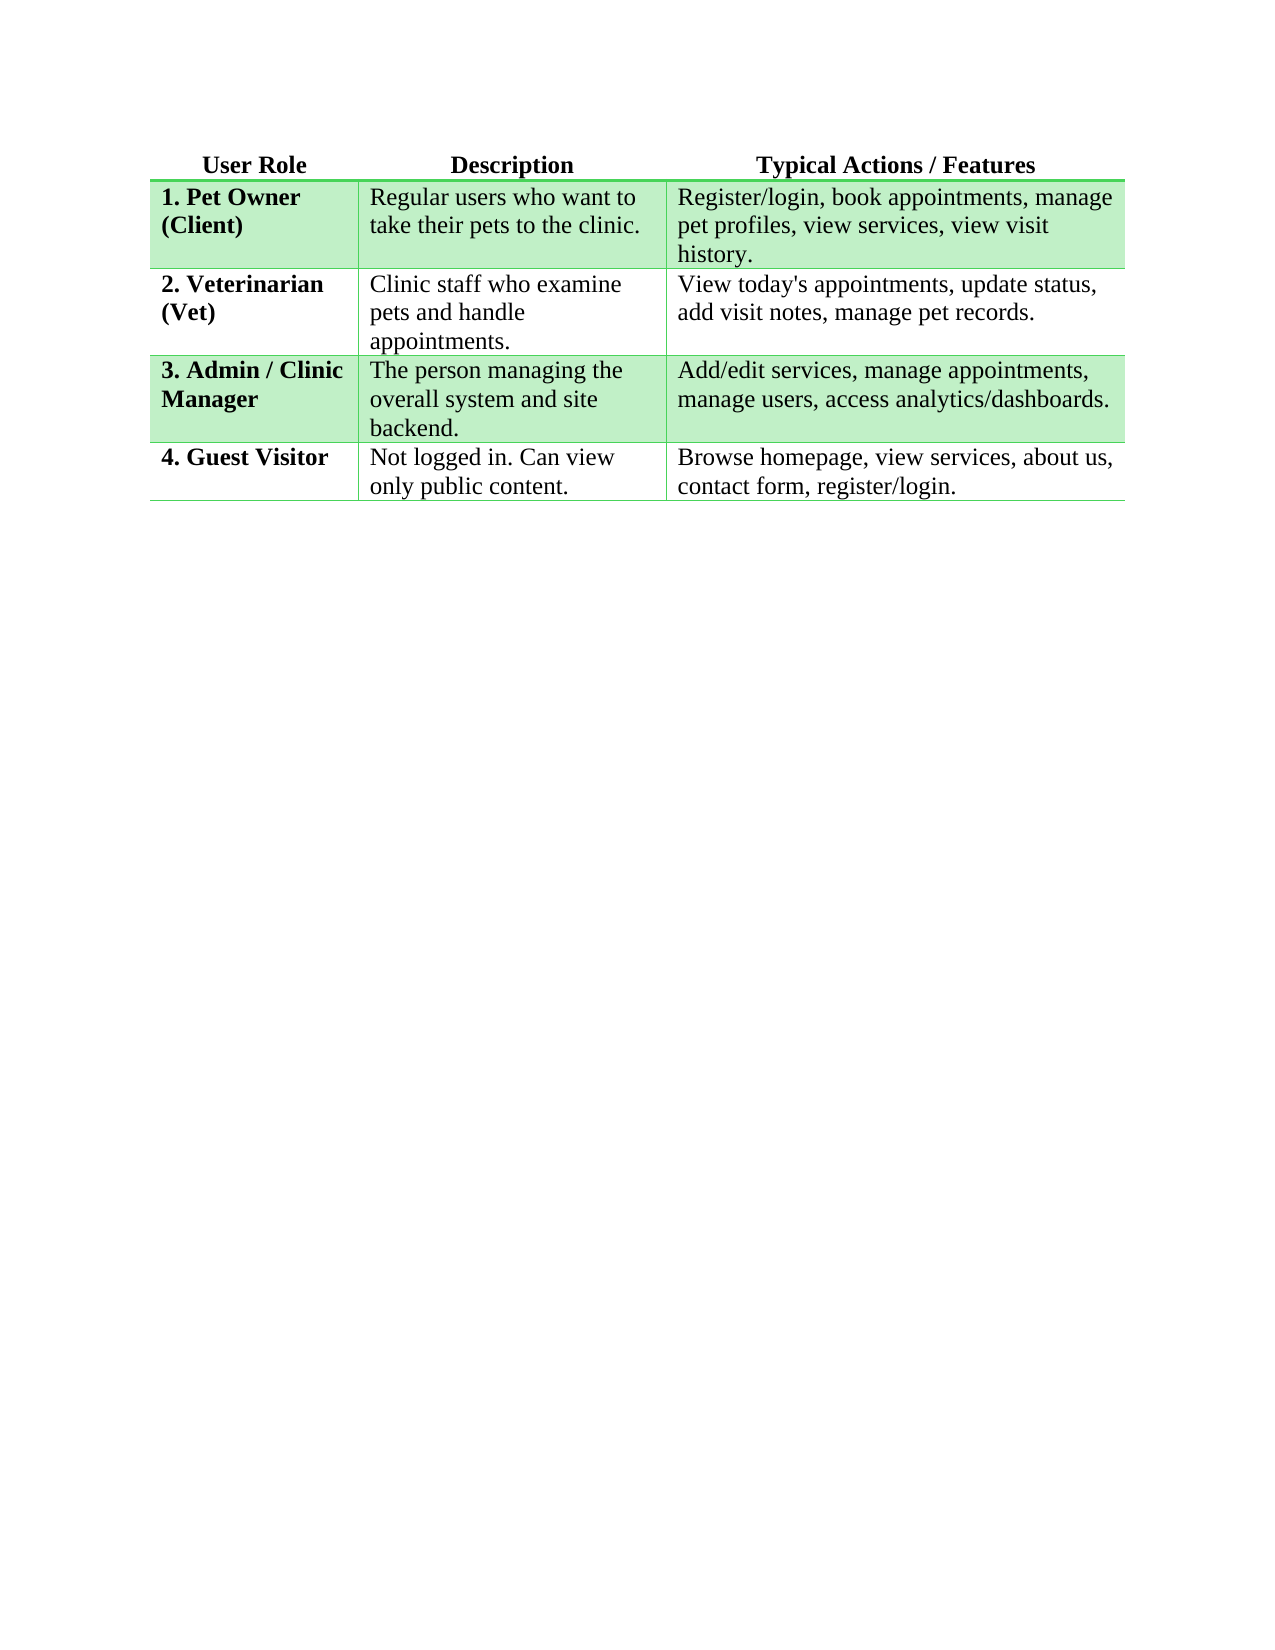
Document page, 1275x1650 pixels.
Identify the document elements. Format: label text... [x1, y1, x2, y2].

table_cell Browse homepage, view services, about us, contact form, register/login. [667, 443, 1125, 500]
table_cell 2. Veterinarian (Vet) [150, 269, 358, 355]
table_cell Not logged in. Can view only public content. [359, 443, 666, 500]
table_header User Role [150, 150, 358, 179]
table_cell Register/login, book appointments, manage pet profiles, view services, view visit history. [667, 182, 1125, 268]
table_cell 1. Pet Owner (Client) [150, 182, 358, 268]
table_header Description [358, 150, 666, 179]
table_cell Clinic staff who examine pets and handle appointments. [359, 269, 666, 355]
table_cell 4. Guest Visitor [150, 443, 358, 500]
table_cell The person managing the overall system and site backend. [359, 356, 666, 442]
table_cell Regular users who want to take their pets to the clinic. [359, 182, 666, 268]
table_cell View today's appointments, update status, add visit notes, manage pet records. [667, 269, 1125, 355]
table_cell Add/edit services, manage appointments, manage users, access analytics/dashboards. [667, 356, 1125, 442]
table_header Typical Actions / Features [666, 150, 1125, 179]
table_cell 3. Admin / Clinic Manager [150, 356, 358, 442]
